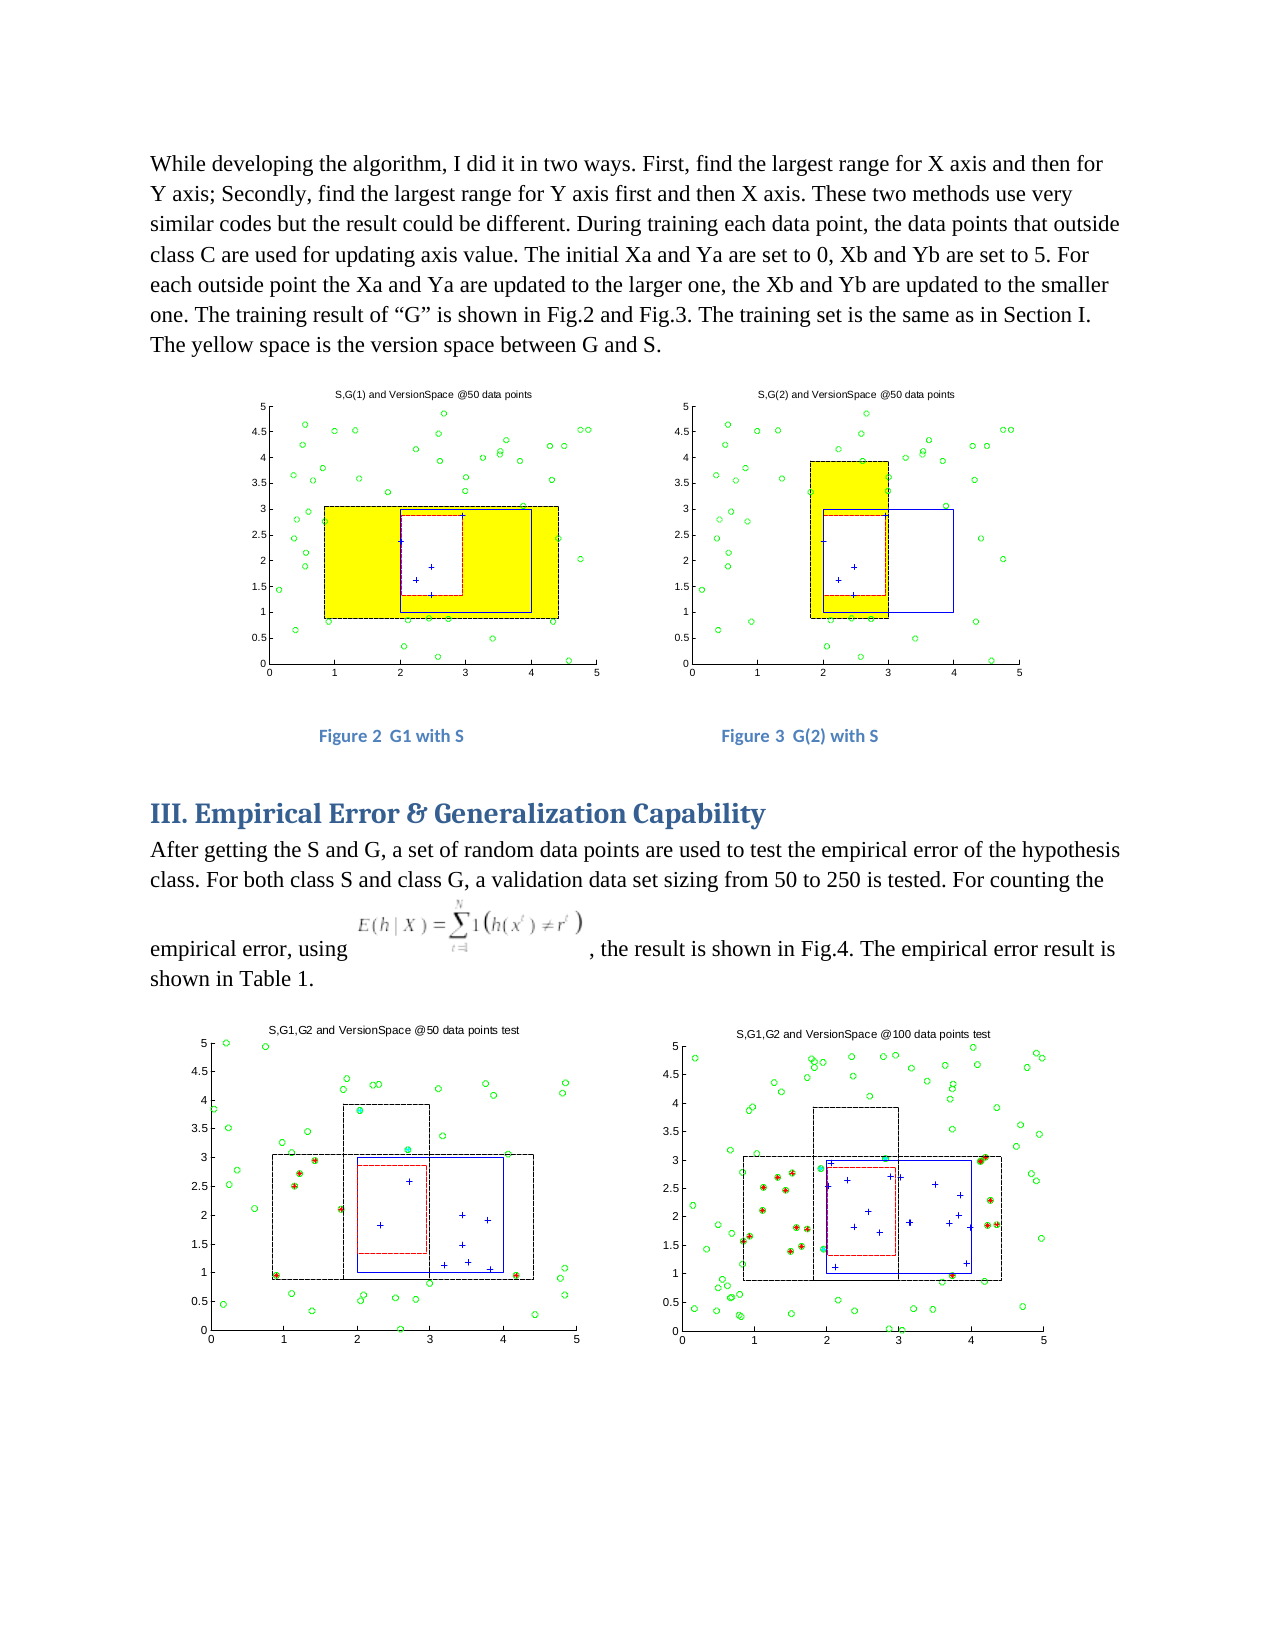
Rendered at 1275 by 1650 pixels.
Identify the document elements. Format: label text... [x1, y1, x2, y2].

text While developing the algorithm, I did it in two ways. First, find the largest range for X axis and then for Y axis; Secondly, find the largest range for Y axis first and then X axis. These two methods use very similar codes but the result could be different. During training each data point, the data points that outside class C are used for updating axis value. The initial Xa and Ya are set to 0, Xb and Yb are set to 5. For each outside point the Xa and Ya are updated to the larger one, the Xb and Yb are updated to the smaller one. The training result of “G” is shown in Fig.2 and Fig.3. The training set is the same as in Section I. The yellow space is the version space between G and S. [150, 150, 1125, 358]
text After getting the S and G, a set of random data points are used to test the empirical error of the hypothesis class. For both class S and class G, a validation data set sizing from 50 to 250 is tested. For counting the empirical error, using , the result is shown in Fig.4. The empirical error result is shown in Table 1. [150, 836, 1125, 991]
subtitle III. Empirical Error & Generalization Capability [150, 797, 1125, 831]
